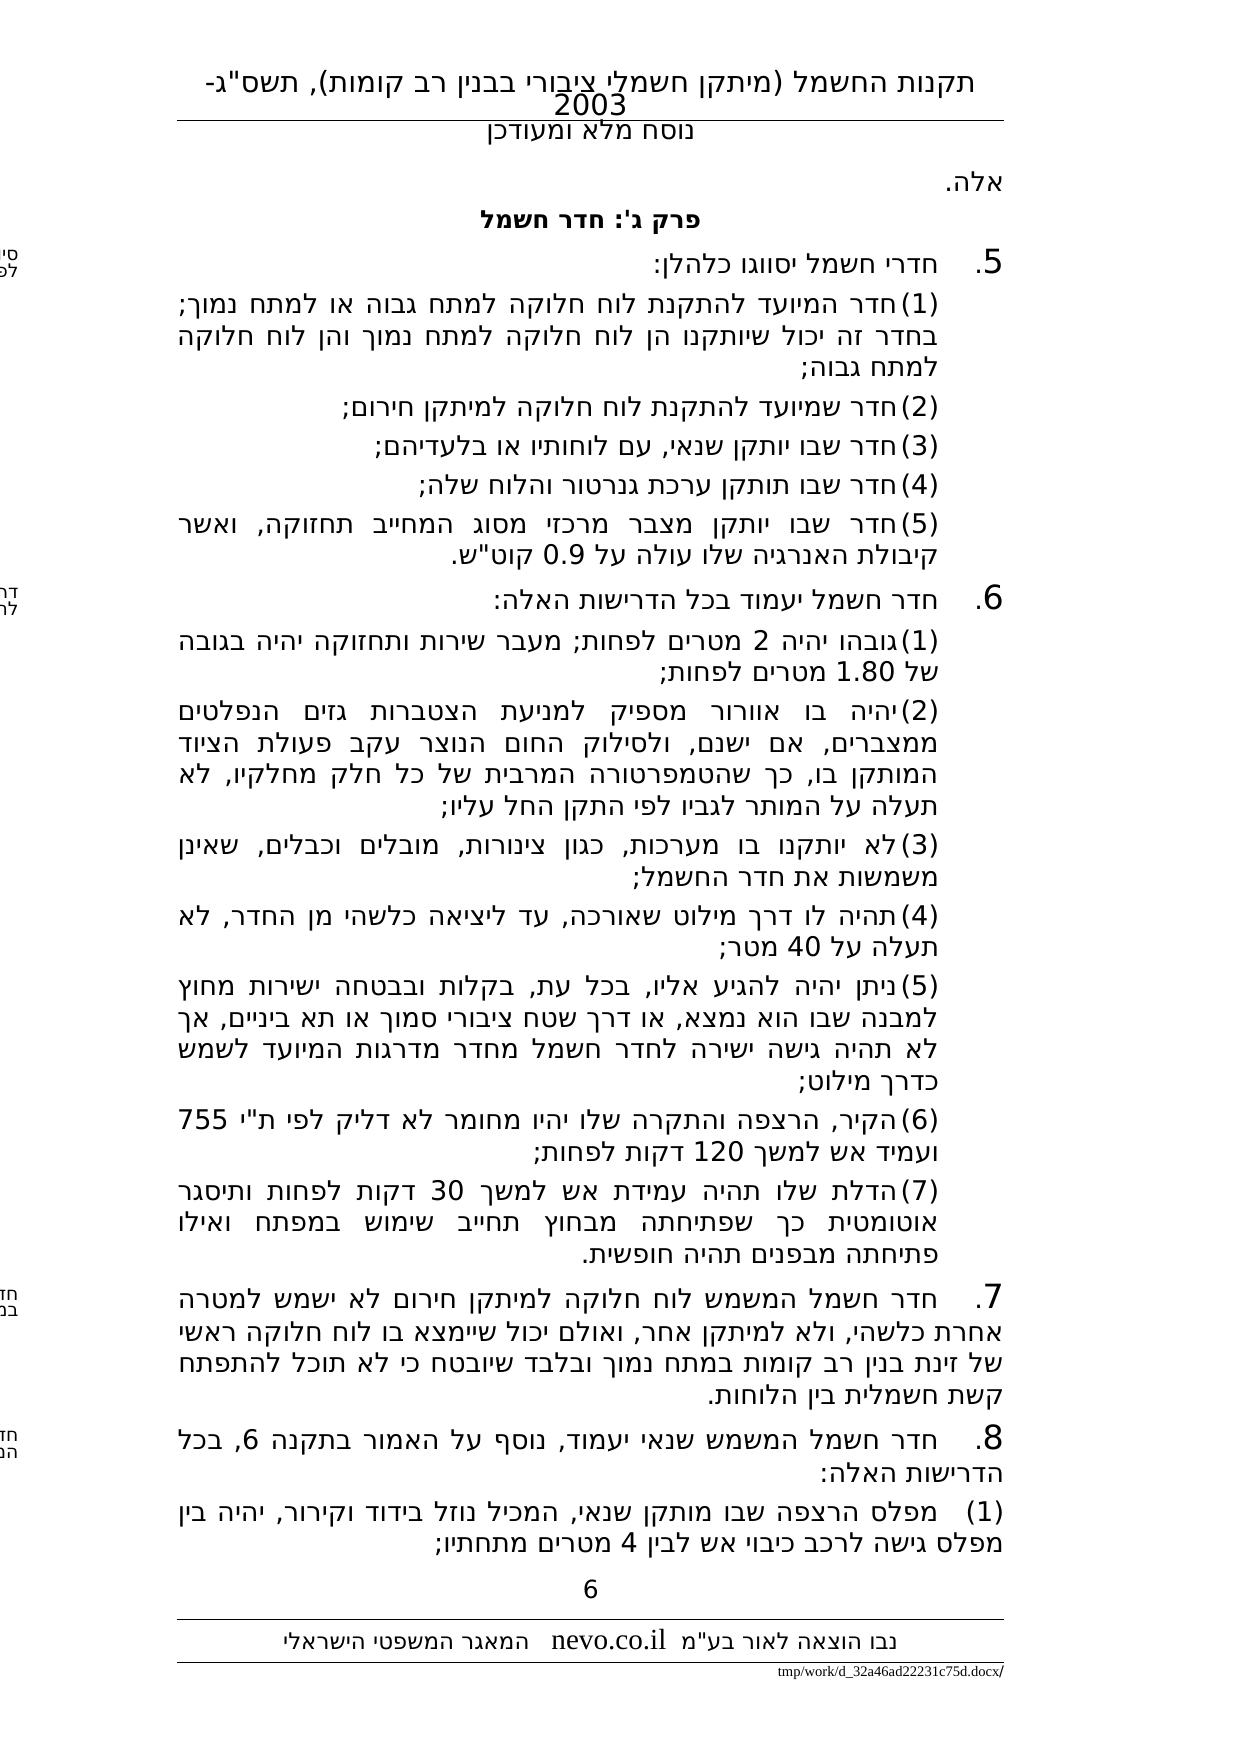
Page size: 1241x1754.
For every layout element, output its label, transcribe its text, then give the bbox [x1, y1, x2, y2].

text (5) חדר שבו יותקן מצבר מרכזי מסוג המחייב תחזוקה, ואשר קיבולת האנרגיה שלו עולה על 0.9 קוט"ש. [177, 508, 939, 571]
text (1) מפלס הרצפה שבו מותקן שנאי, המכיל נוזל בידוד וקירור, יהיה בין מפלס גישה לרכב כיבוי אש לבין 4 מטרים מתחתיו; [177, 1496, 1004, 1559]
text (5) ניתן יהיה להגיע אליו, בכל עת, בקלות ובבטחה ישירות מחוץ למבנה שבו הוא נמצא, או דרך שטח ציבורי סמוך או תא ביניים, אך לא תהיה גישה ישירה לחדר חשמל מחדר מדרגות המיועד לשמש כדרך מילוט; [177, 971, 939, 1097]
text (4) תהיה לו דרך מילוט שאורכה, עד ליציאה כלשהי מן החדר, לא תעלה על 40 מטר; [177, 900, 939, 963]
text (2) חדר שמיועד להתקנת לוח חלוקה למיתקן חירום; [177, 391, 939, 422]
text 7. חדר חשמל המשמש לוח חלוקה למיתקן חירום לא ישמש למטרה אחרת כלשהי, ולא למיתקן אחר, ואולם יכול שיימצא בו לוח חלוקה ראשי של זינת בנין רב קומות במתח נמוך ובלבד שיובטח כי לא תוכל להתפתח קשת חשמלית בין הלוחות. [177, 1277, 1004, 1411]
text (6) הקיר, הרצפה והתקרה שלו יהיו מחומר לא דליק לפי ת"י 755 ועמיד אש למשך 120 דקות לפחות; [177, 1104, 939, 1167]
text פרק ג': חדר חשמל [177, 206, 1004, 235]
text (3) לא יותקנו בו מערכות, כגון צינורות, מובלים וכבלים, שאינן משמשות את חדר החשמל; [177, 829, 939, 892]
text (1) חדר המיועד להתקנת לוח חלוקה למתח גבוה או למתח נמוך; בחדר זה יכול שיותקנו הן לוח חלוקה למתח נמוך והן לוח חלוקה למתח גבוה; [177, 289, 939, 383]
text (1) גובהו יהיה 2 מטרים לפחות; מעבר שירות ותחזוקה יהיה בגובה של 1.80 מטרים לפחות; [177, 625, 939, 688]
text (3) חדר שבו יותקן שנאי, עם לוחותיו או בלעדיהם; [177, 430, 939, 461]
text (2) יהיה בו אוורור מספיק למניעת הצטברות גזים הנפלטים ממצברים, אם ישנם, ולסילוק החום הנוצר עקב פעולת הציוד המותקן בו, כך שהטמפרטורה המרבית של כל חלק מחלקיו, לא תעלה על המותר לגביו לפי התקן החל עליו; [177, 696, 939, 822]
text 6. חדר חשמל יעמוד בכל הדרישות האלה: [177, 579, 1004, 617]
text 5. חדרי חשמל יסווגו כלהלן: [177, 242, 1004, 281]
text (4) חדר שבו תותקן ערכת גנרטור והלוח שלה; [177, 469, 939, 501]
text 8. חדר חשמל המשמש שנאי יעמוד, נוסף על האמור בתקנה 6, בכל הדרישות האלה: [177, 1418, 1004, 1489]
text (7) הדלת שלו תהיה עמידת אש למשך 30 דקות לפחות ותיסגר אוטומטית כך שפתיחתה מבחוץ תחייב שימוש במפתח ואילו פתיחתה מבפנים תהיה חופשית. [177, 1175, 939, 1270]
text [177, 167, 1004, 198]
